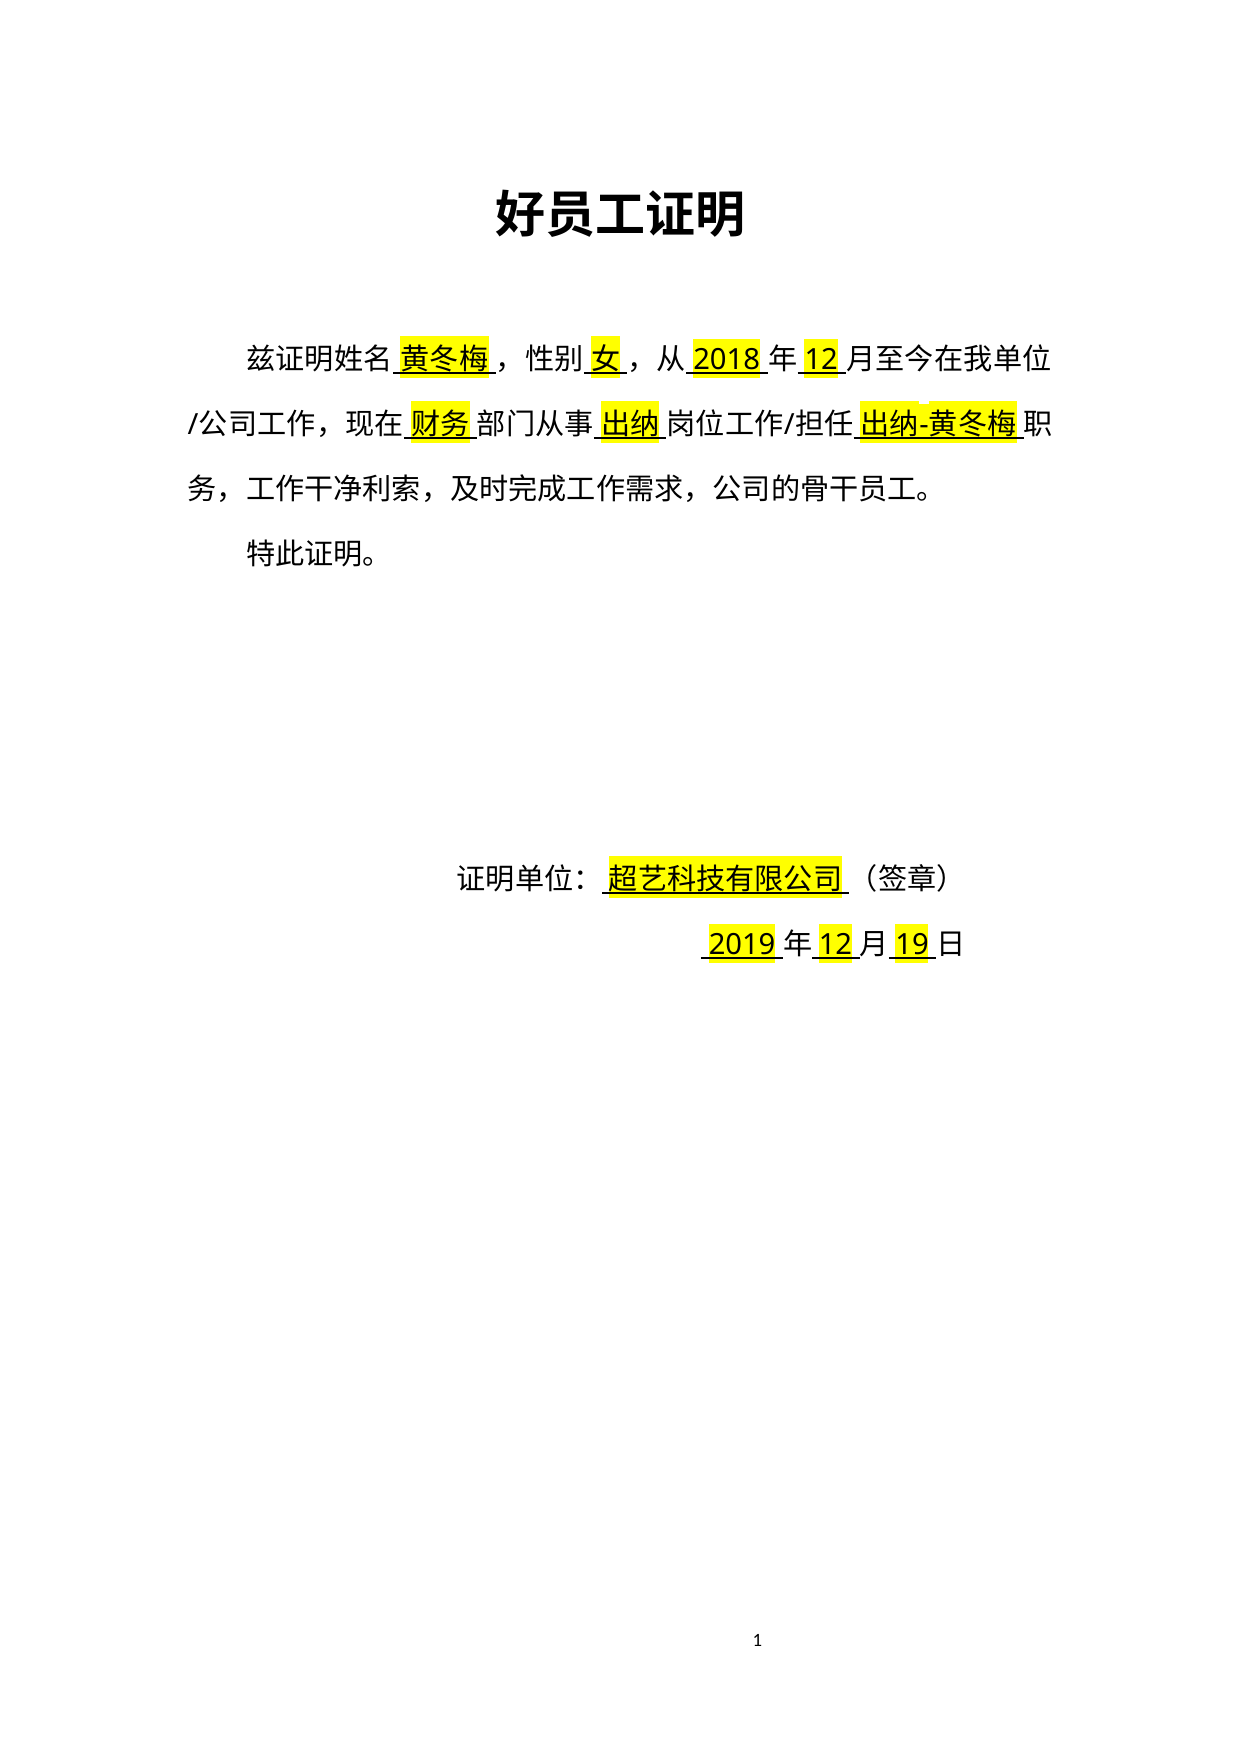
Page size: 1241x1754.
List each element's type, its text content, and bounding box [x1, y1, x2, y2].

text 特此证明。 [187, 519, 1053, 584]
text 兹证明姓名 黄冬梅 ，性别 女 ，从 2018 年 12 月至今在我单位/公司工作，现在 财务 部门从事 出纳 岗位工作/担任 出纳-黄冬梅 职务，工作干净利索，及时完成工作需求，公司的骨干员工。 [187, 324, 1053, 519]
text 2019 年 12 月 19 日 [187, 909, 965, 974]
text 证明单位： 超艺科技有限公司 （签章） [187, 844, 965, 909]
text 好员工证明 [187, 162, 1053, 259]
